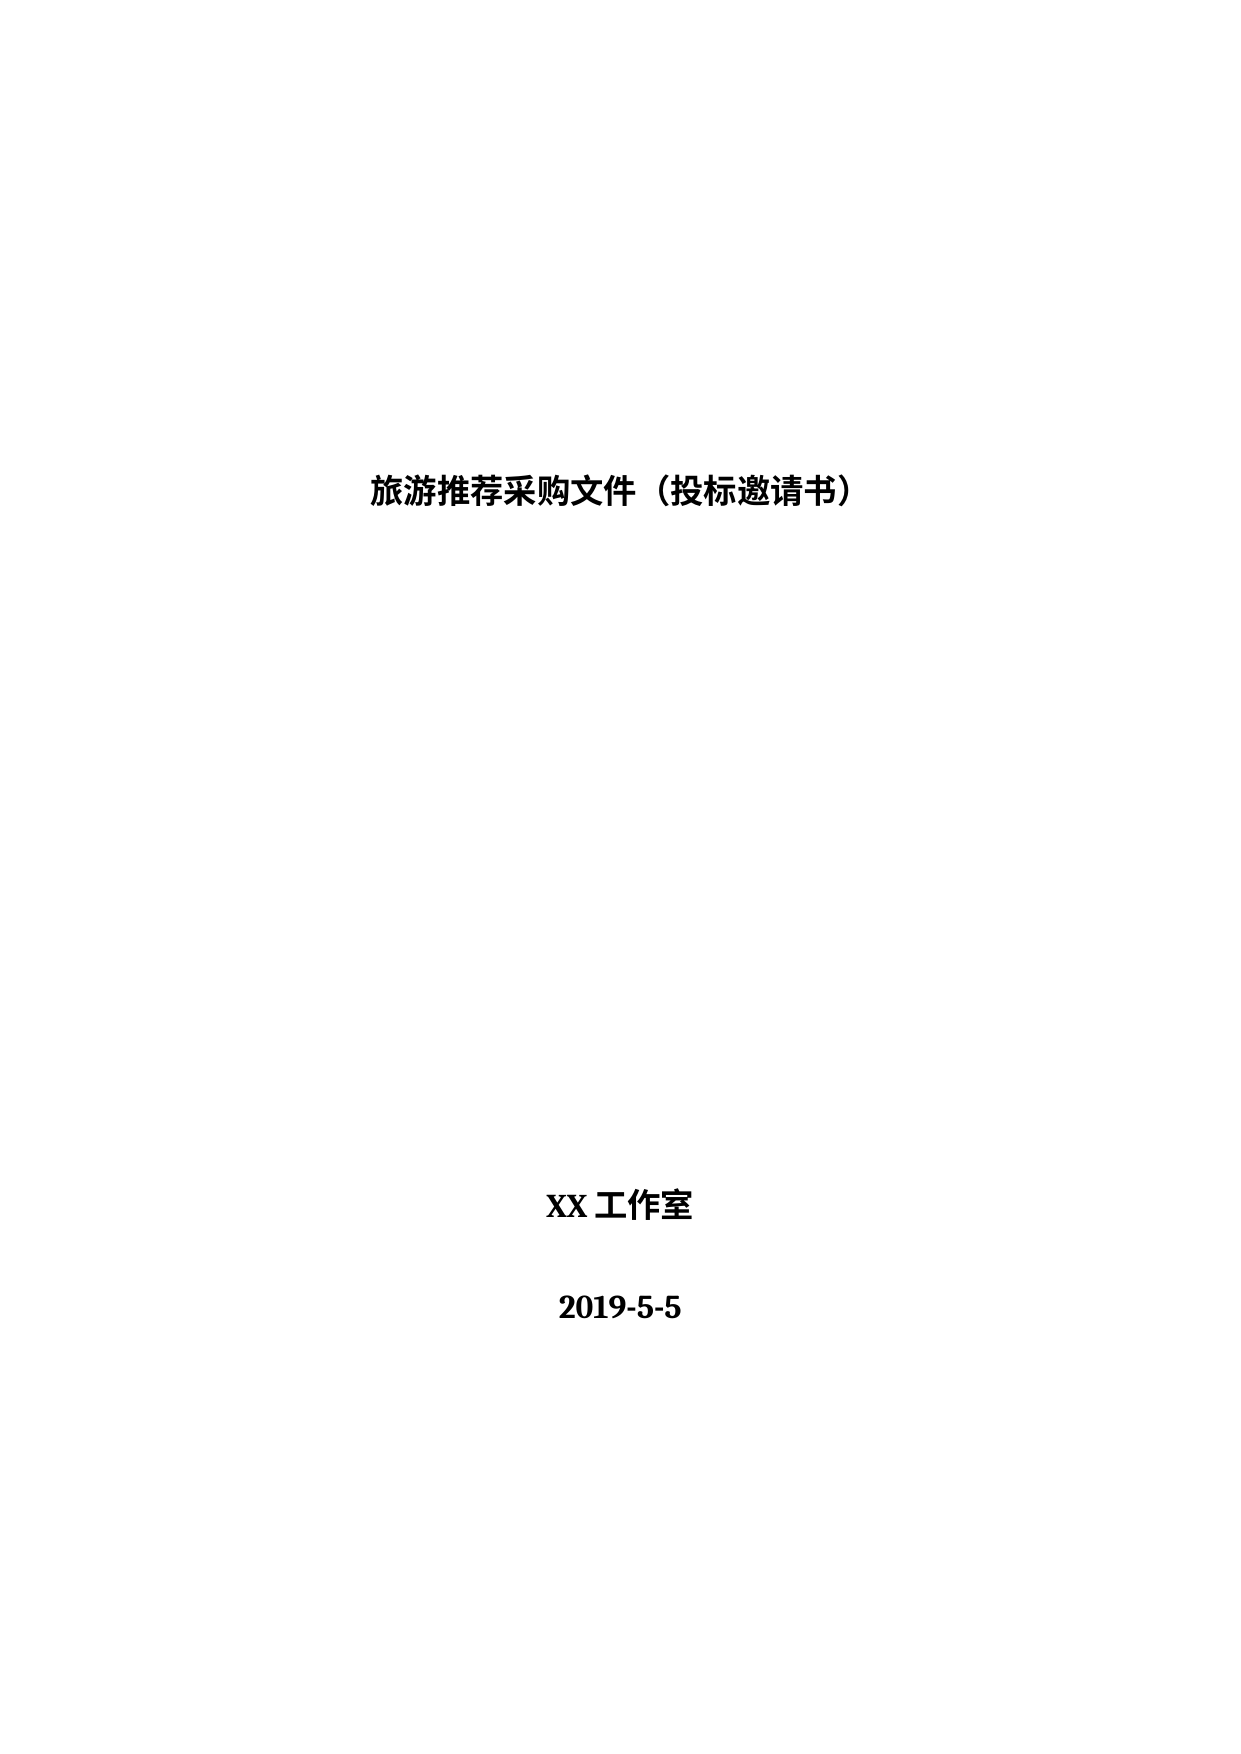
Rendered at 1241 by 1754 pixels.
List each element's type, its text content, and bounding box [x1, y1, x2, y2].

subtitle 2019-5-5 [187, 1275, 1053, 1340]
subtitle XX工作室 [187, 1171, 1053, 1236]
title 旅游推荐采购文件（投标邀请书） [187, 457, 1053, 522]
